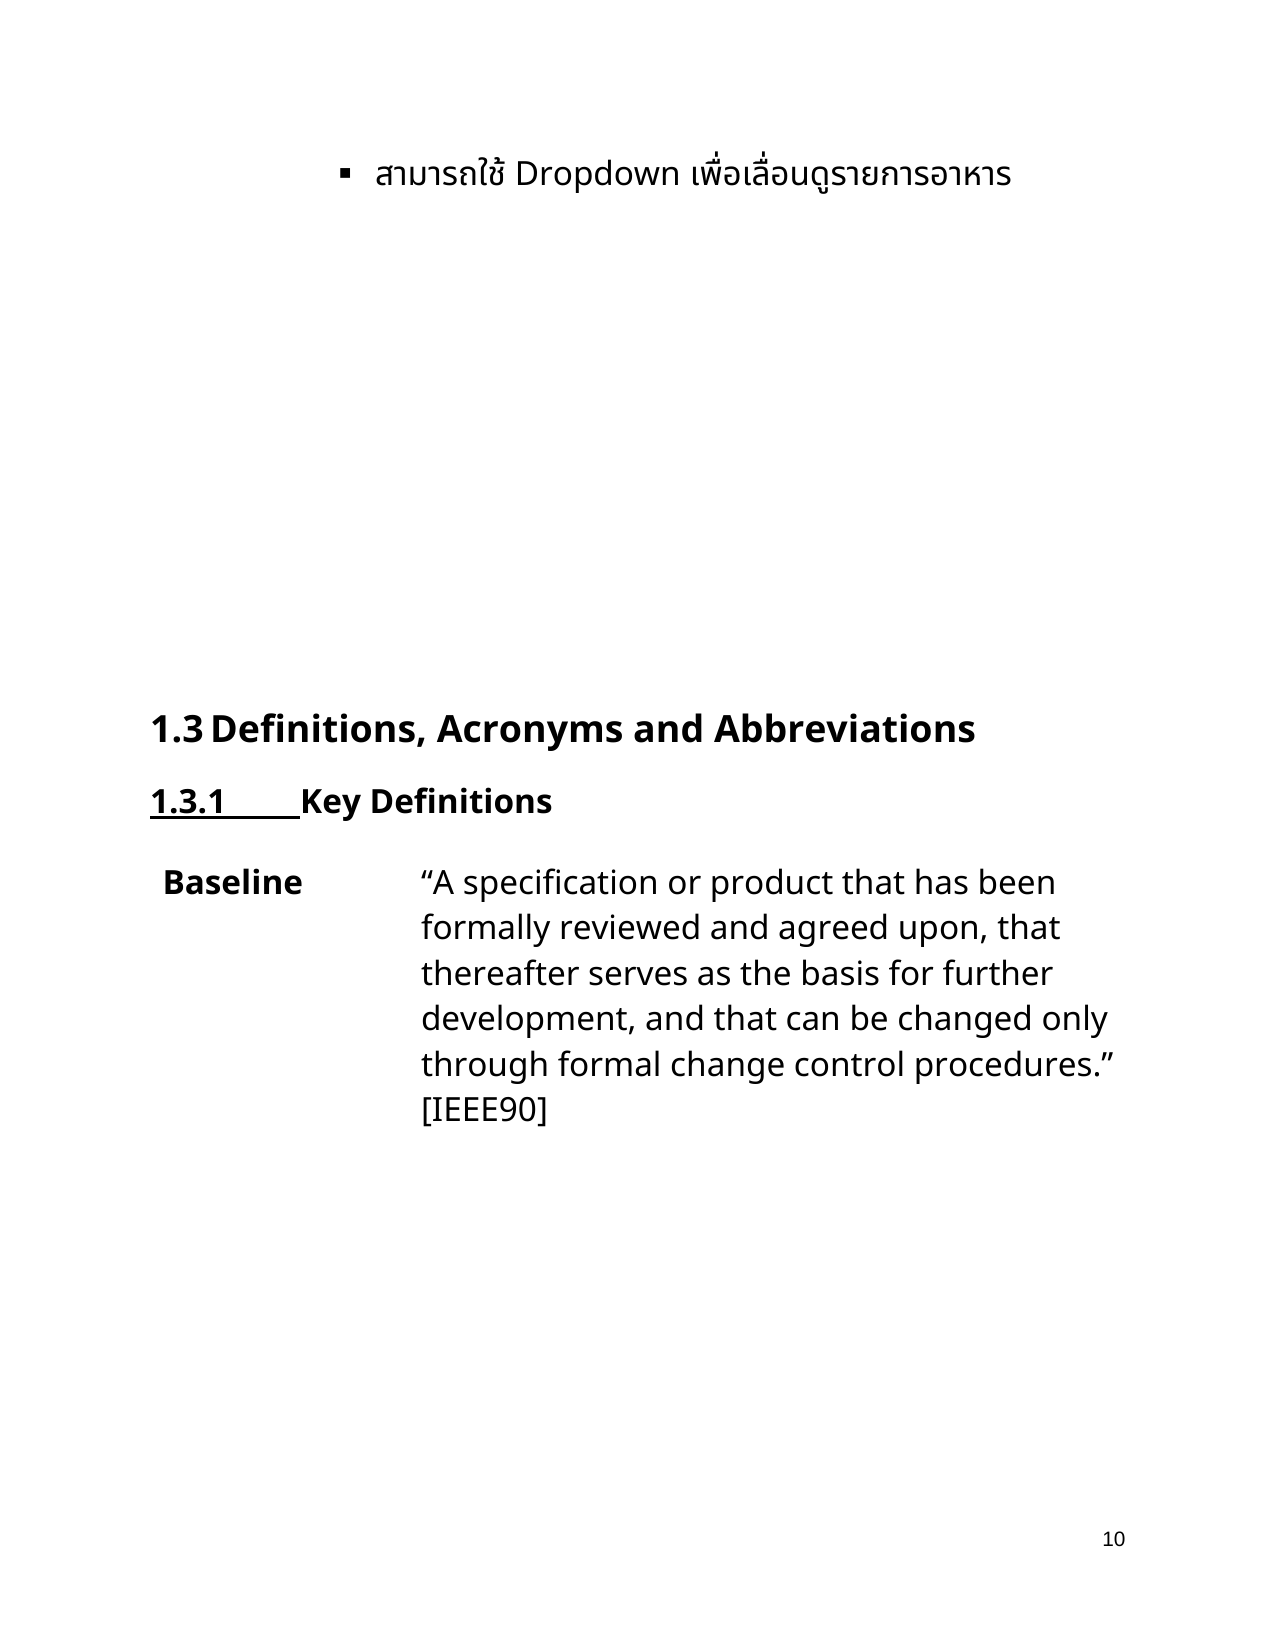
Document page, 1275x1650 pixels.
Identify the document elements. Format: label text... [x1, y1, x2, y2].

list สามารถใช้ Dropdown เพื่อเลื่อนดูรายการอาหาร [337, 150, 1125, 201]
table_header “A specification or product that has been formally reviewed and agreed upon, that thereafter serves as the basis for further development, and that can be changed only through formal change control procedures.” [IEEE90] [413, 836, 1202, 1137]
subtitle Key Definitions [150, 778, 1125, 823]
table_header Baseline [154, 836, 412, 1137]
subtitle Definitions, Acronyms and Abbreviations [150, 702, 1125, 753]
